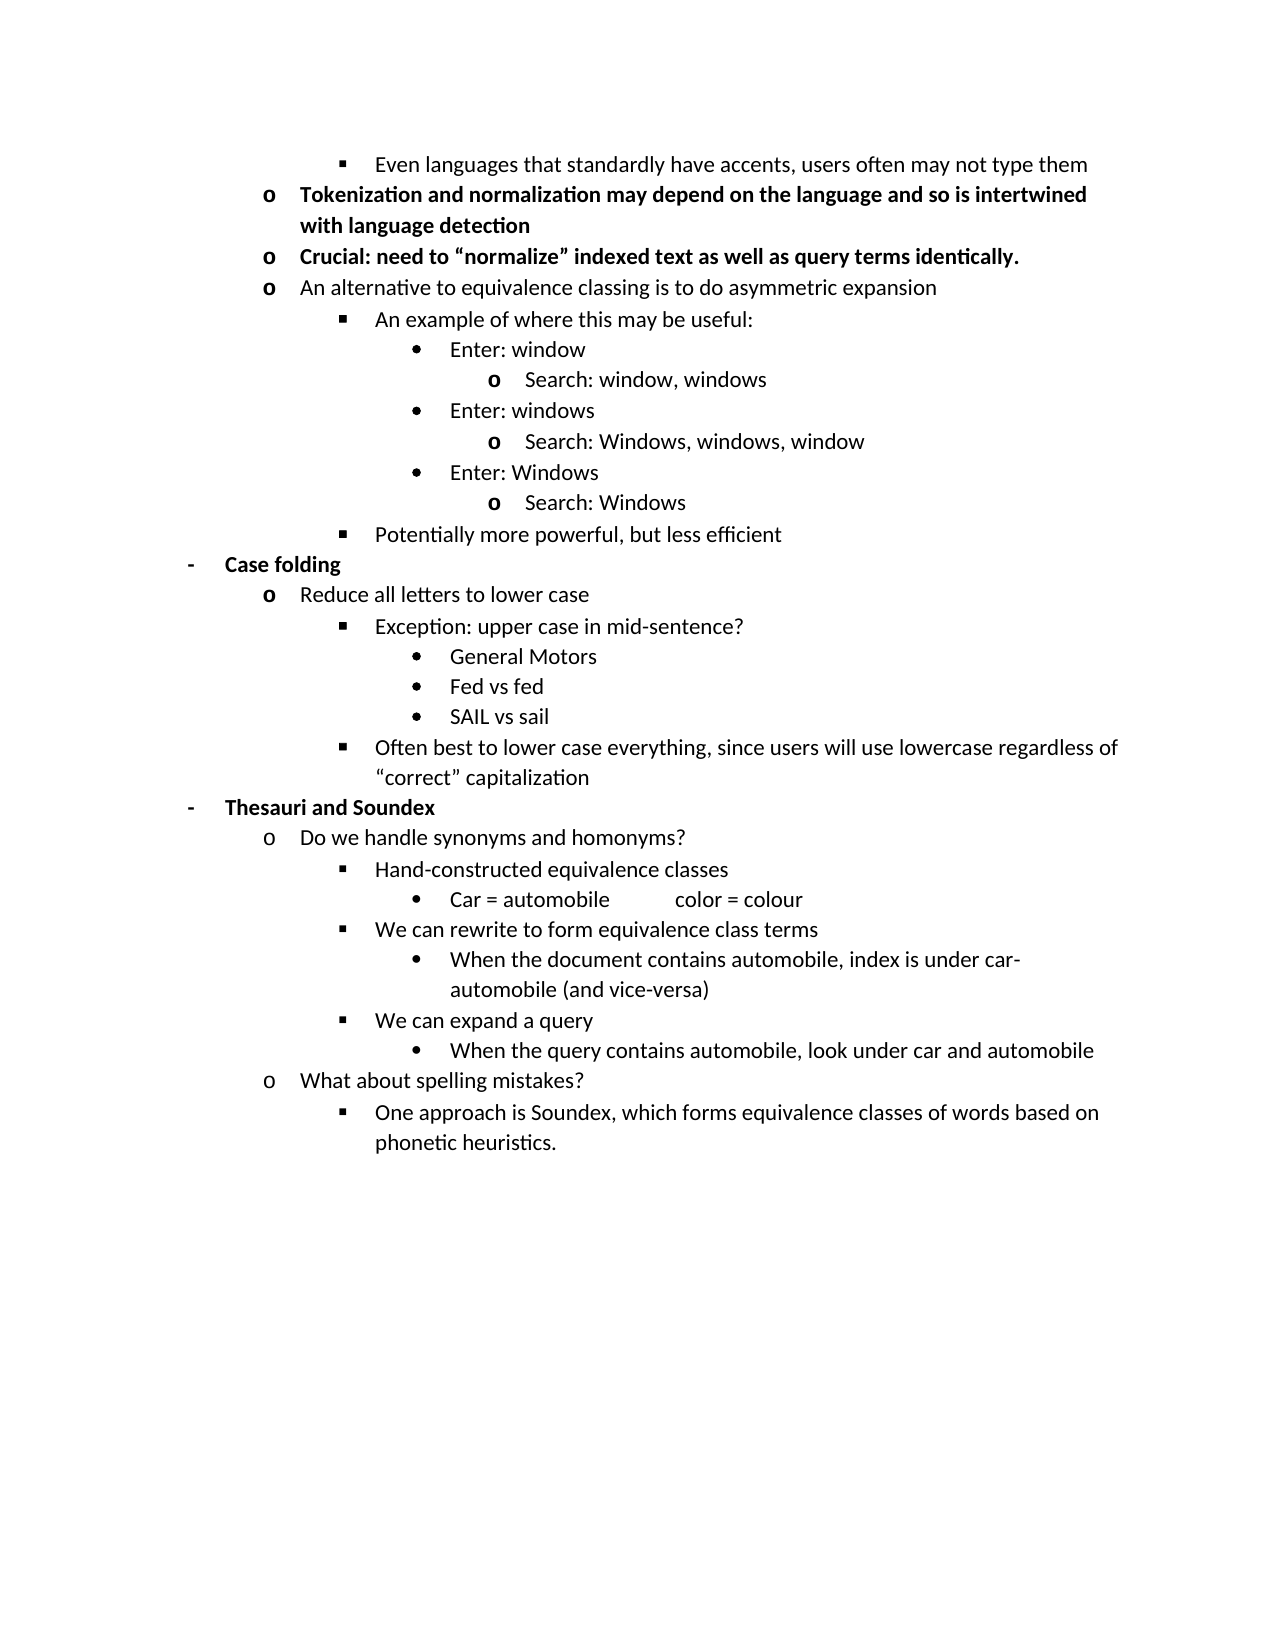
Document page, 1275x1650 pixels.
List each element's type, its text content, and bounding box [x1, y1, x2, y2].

list Thesauri and Soundex [187, 793, 1125, 821]
list Enter: windows [412, 397, 1125, 424]
list Search: window, windows [487, 365, 1125, 394]
list When the query contains automobile, look under car and automobile [412, 1036, 1125, 1064]
list Potentially more powerful, but less efficient [337, 520, 1125, 548]
list Search: Windows [487, 488, 1125, 518]
list An example of where this may be useful: [337, 305, 1125, 333]
list Often best to lower case everything, since users will use lowercase regardless of “correct” capitalization [337, 733, 1125, 791]
list One approach is Soundex, which forms equivalence classes of words based on phonetic heuristics. [337, 1098, 1125, 1156]
list SAIL vs sail [412, 702, 1125, 730]
list Exception: upper case in mid-sentence? [337, 612, 1125, 640]
list Case folding [187, 550, 1125, 578]
list Crucial: need to “normalize” indexed text as well as query terms identically. [262, 242, 1125, 271]
list We can rewrite to form equivalence class terms [337, 915, 1125, 943]
list Do we handle synonyms and homonyms? [262, 823, 1125, 852]
list Enter: Windows [412, 458, 1125, 486]
list Fed vs fed [412, 672, 1125, 700]
list Car = automobile color = colour [412, 885, 1125, 913]
list General Motors [412, 642, 1125, 670]
list When the document contains automobile, index is under car-automobile (and vice-versa) [412, 945, 1125, 1003]
list Even languages that standardly have accents, users often may not type them [337, 150, 1125, 178]
list We can expand a query [337, 1006, 1125, 1034]
list Enter: window [412, 335, 1125, 363]
list Tokenization and normalization may depend on the language and so is intertwined with language detection [262, 180, 1125, 239]
list What about spelling mistakes? [262, 1066, 1125, 1095]
list Reduce all letters to lower case [262, 580, 1125, 609]
list Hand-constructed equivalence classes [337, 855, 1125, 883]
list Search: Windows, windows, window [487, 427, 1125, 456]
list An alternative to equivalence classing is to do asymmetric expansion [262, 273, 1125, 302]
